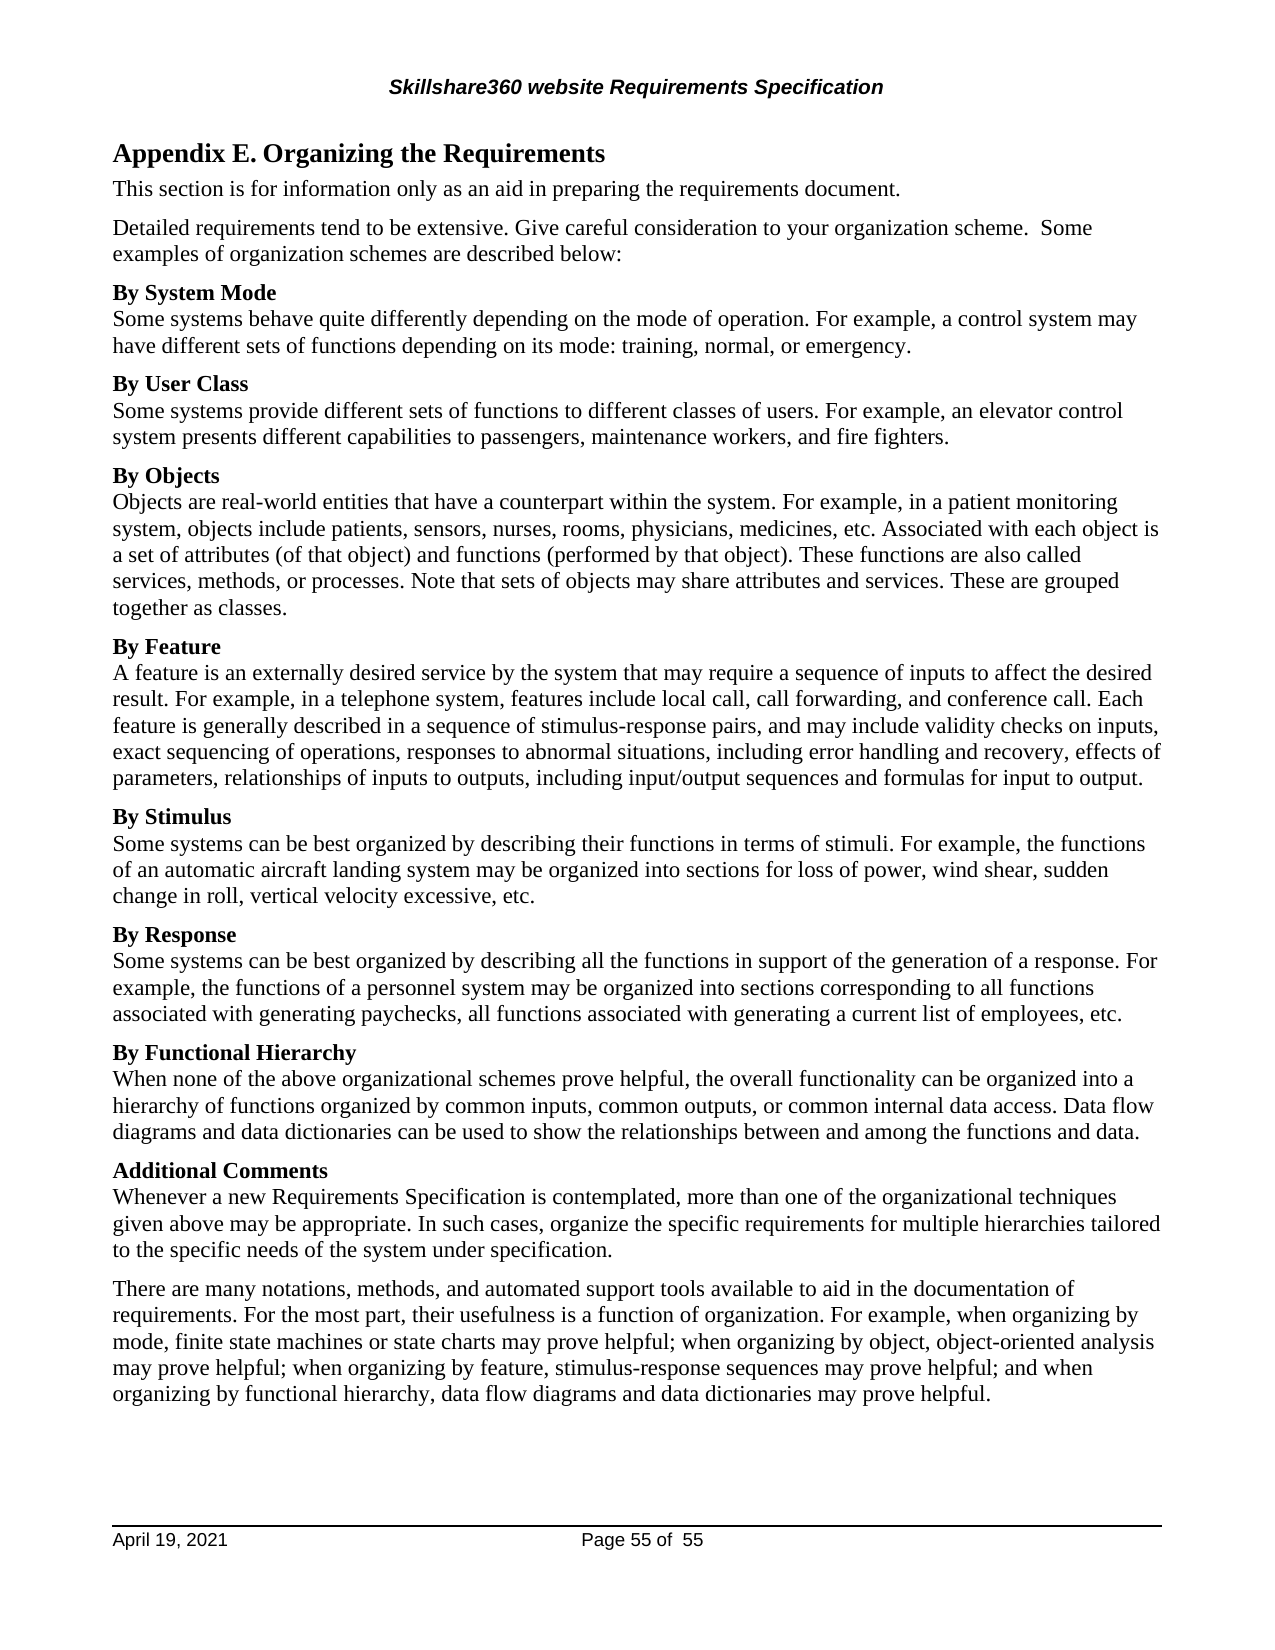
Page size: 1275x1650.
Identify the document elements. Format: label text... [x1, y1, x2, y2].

text Additional Comments [112, 1157, 1162, 1183]
text Whenever a new Requirements Specification is contemplated, more than one of the organizational techniques given above may be appropriate. In such cases, organize the specific requirements for multiple hierarchies tailored to the specific needs of the system under specification. [112, 1183, 1162, 1262]
text There are many notations, methods, and automated support tools available to aid in the documentation of requirements. For the most part, their usefulness is a function of organization. For example, when organizing by mode, finite state machines or state charts may prove helpful; when organizing by object, object-oriented analysis may prove helpful; when organizing by feature, stimulus-response sequences may prove helpful; and when organizing by functional hierarchy, data flow diagrams and data dictionaries may prove helpful. [112, 1275, 1162, 1407]
text Some systems provide different sets of functions to different classes of users. For example, an elevator control system presents different capabilities to passengers, maintenance workers, and fire fighters. [112, 397, 1162, 449]
text By Stimulus [112, 803, 1162, 830]
text By Objects [112, 462, 1162, 488]
list Organizing the Requirements [112, 137, 1162, 169]
text By Functional Hierarchy [112, 1039, 1162, 1066]
text A feature is an externally desired service by the system that may require a sequence of inputs to affect the desired result. For example, in a telephone system, features include local call, call forwarding, and conference call. Each feature is generally described in a sequence of stimulus-response pairs, and may include validity checks on inputs, exact sequencing of operations, responses to abnormal situations, including error handling and recovery, effects of parameters, relationships of inputs to outputs, including input/output sequences and formulas for input to output. [112, 659, 1162, 791]
text By User Class [112, 371, 1162, 397]
text By System Mode [112, 279, 1162, 305]
text Some systems behave quite differently depending on the mode of operation. For example, a control system may have different sets of functions depending on its mode: training, normal, or emergency. [112, 305, 1162, 358]
text Objects are real-world entities that have a counterpart within the system. For example, in a patient monitoring system, objects include patients, sensors, nurses, rooms, physicians, medicines, etc. Associated with each object is a set of attributes (of that object) and functions (performed by that object). These functions are also called services, methods, or processes. Note that sets of objects may share attributes and services. These are grouped together as classes. [112, 488, 1162, 620]
text By Feature [112, 633, 1162, 659]
text This section is for information only as an aid in preparing the requirements document. [112, 175, 1162, 201]
text Some systems can be best organized by describing all the functions in support of the generation of a response. For example, the functions of a personnel system may be organized into sections corresponding to all functions associated with generating paychecks, all functions associated with generating a current list of employees, etc. [112, 948, 1162, 1027]
text By Response [112, 921, 1162, 948]
text Detailed requirements tend to be extensive. Give careful consideration to your organization scheme. Some examples of organization schemes are described below: [112, 214, 1162, 266]
text When none of the above organizational schemes prove helpful, the overall functionality can be organized into a hierarchy of functions organized by common inputs, common outputs, or common internal data access. Data flow diagrams and data dictionaries can be used to show the relationships between and among the functions and data. [112, 1066, 1162, 1144]
text Some systems can be best organized by describing their functions in terms of stimuli. For example, the functions of an automatic aircraft landing system may be organized into sections for loss of power, wind shear, sudden change in roll, vertical velocity excessive, etc. [112, 830, 1162, 909]
